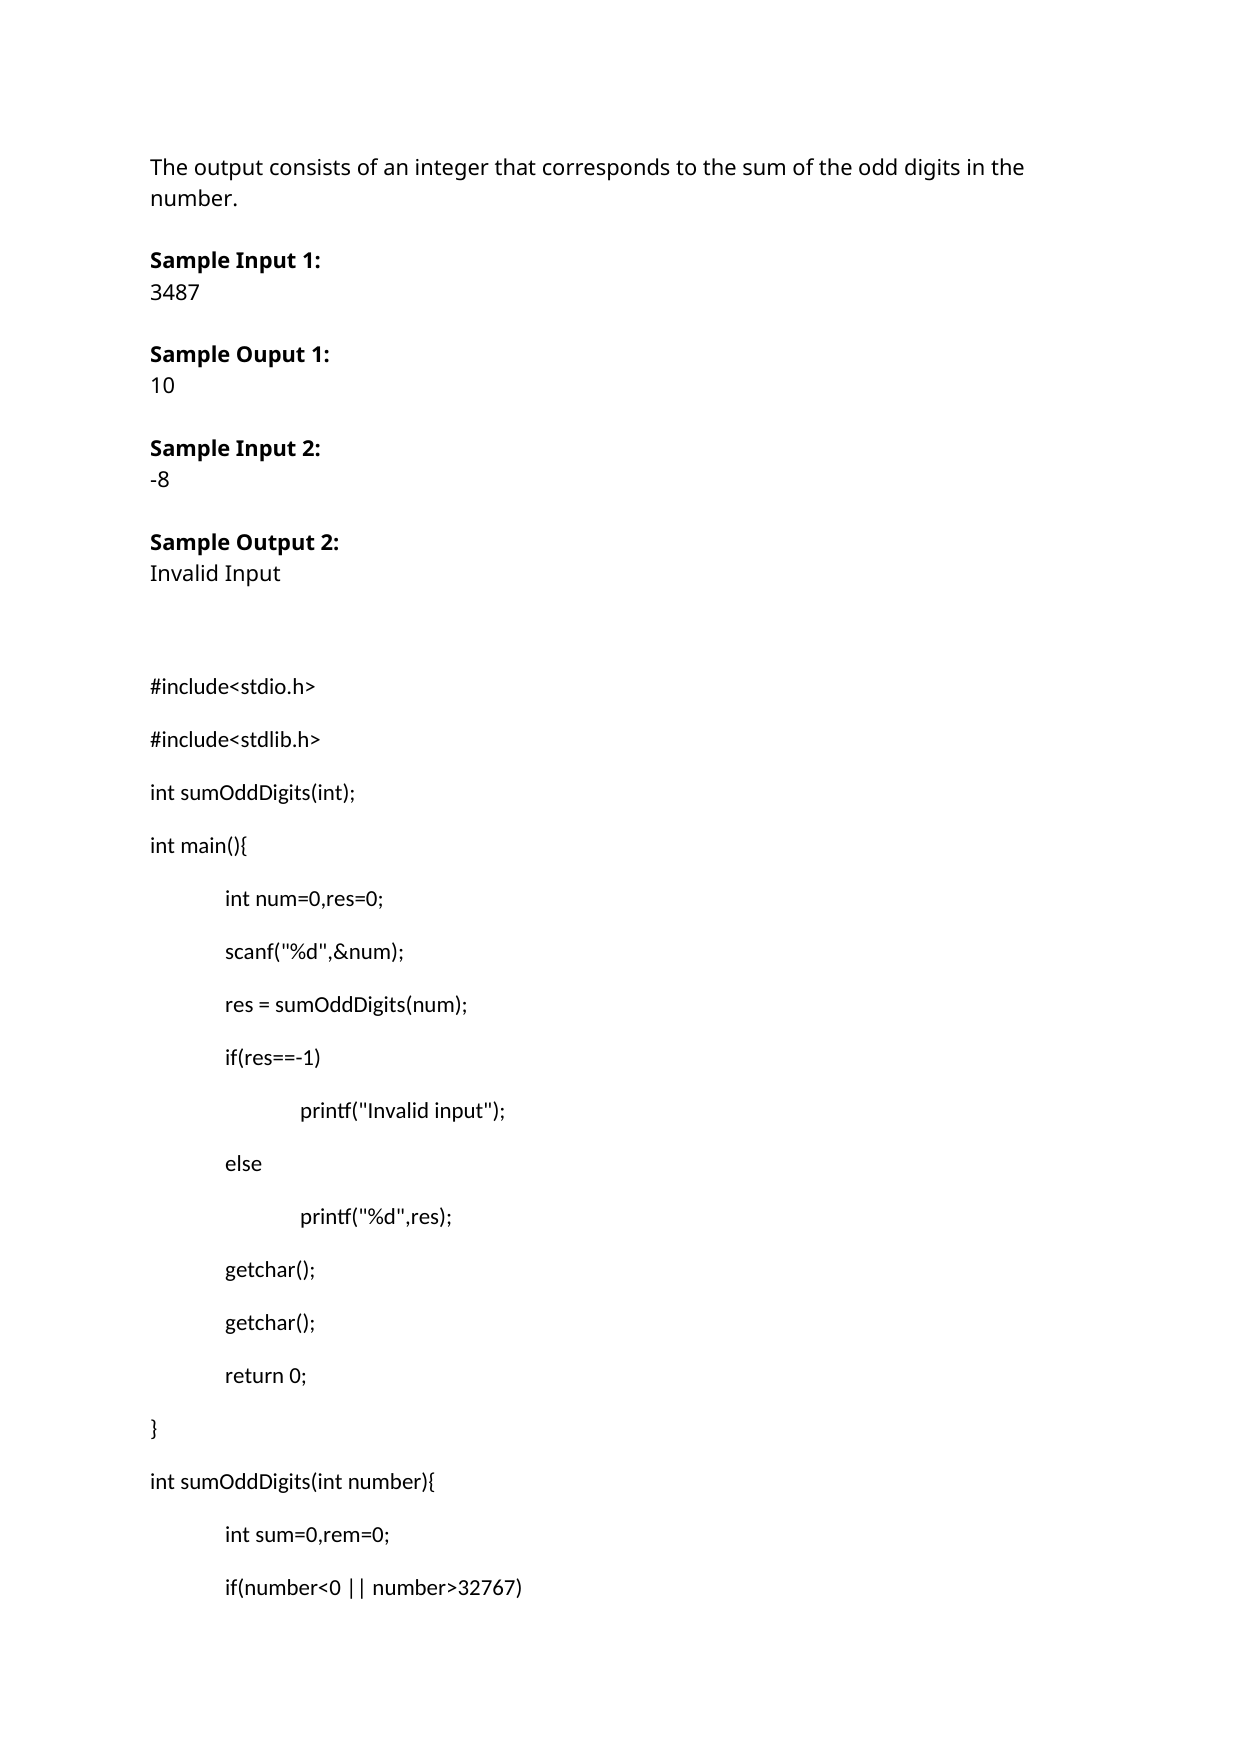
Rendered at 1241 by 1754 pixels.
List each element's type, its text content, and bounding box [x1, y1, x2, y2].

text return 0; [150, 1361, 1090, 1389]
text #include<stdio.h> [150, 672, 1090, 700]
text int sum=0,rem=0; [150, 1520, 1090, 1548]
text 3487 [150, 275, 1090, 306]
text 10 [150, 369, 1090, 400]
text if(number<0 || number>32767) [150, 1573, 1090, 1601]
text scanf("%d",&num); [150, 937, 1090, 965]
text int main(){ [150, 831, 1090, 859]
text int num=0,res=0; [150, 884, 1090, 912]
text } [150, 1414, 1090, 1442]
text printf("%d",res); [150, 1202, 1090, 1230]
text #include<stdlib.h> [150, 725, 1090, 753]
text The output consists of an integer that corresponds to the sum of the odd digits in the number. [150, 150, 1090, 212]
text Sample Input 2: [150, 431, 1090, 462]
text res = sumOddDigits(num); [150, 990, 1090, 1018]
text Invalid Input [150, 556, 1090, 587]
text Sample Ouput 1: [150, 337, 1090, 369]
text Sample Output 2: [150, 525, 1090, 556]
text if(res==-1) [150, 1043, 1090, 1071]
text printf("Invalid input"); [150, 1096, 1090, 1124]
text int sumOddDigits(int number){ [150, 1467, 1090, 1495]
text getchar(); [150, 1255, 1090, 1283]
text Sample Input 1: [150, 244, 1090, 275]
text getchar(); [150, 1308, 1090, 1336]
text else [150, 1149, 1090, 1177]
text -8 [150, 462, 1090, 494]
text int sumOddDigits(int); [150, 778, 1090, 806]
